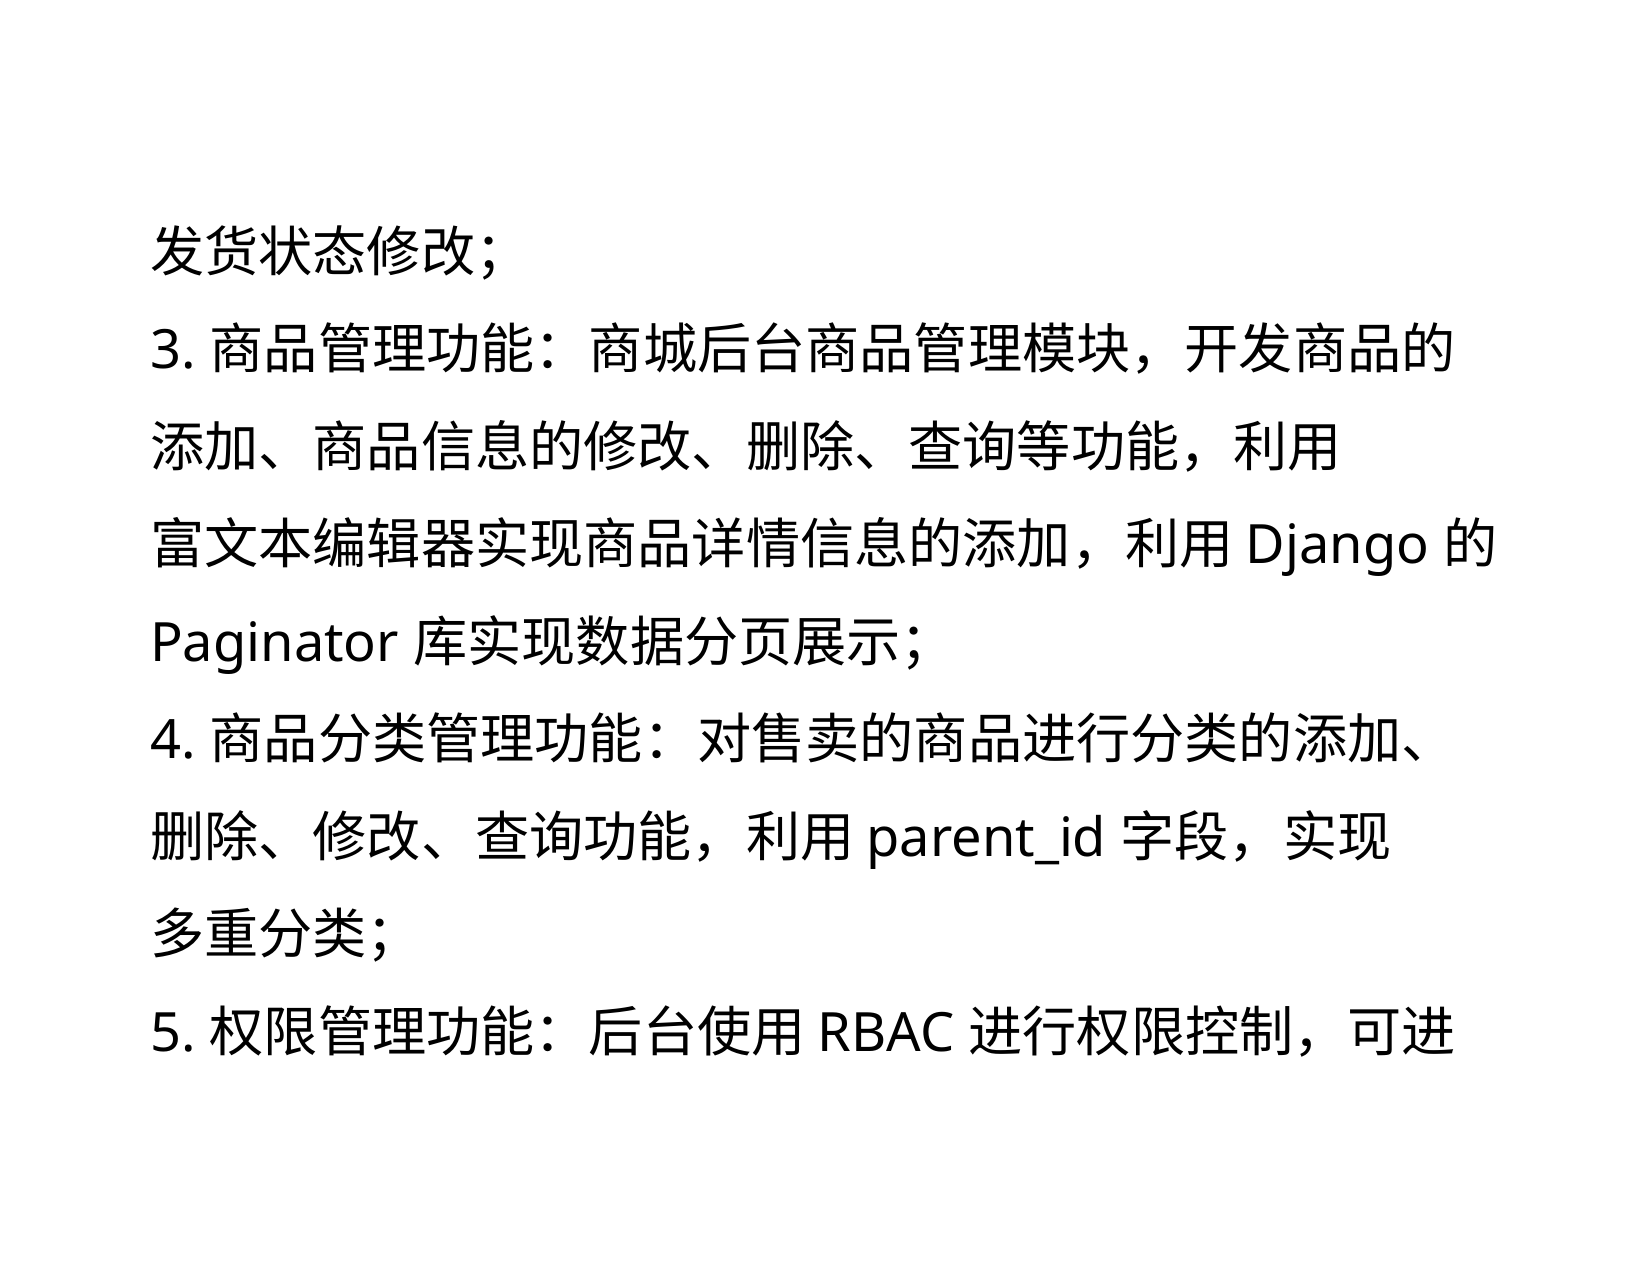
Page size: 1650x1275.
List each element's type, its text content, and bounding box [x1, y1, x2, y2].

text 3. 商品管理功能：商城后台商品管理模块，开发商品的添加、商品信息的修改、删除、查询等功能，利用 [150, 296, 1500, 491]
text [150, 979, 1500, 1076]
text 发货状态修改； [150, 199, 1500, 296]
text 4. 商品分类管理功能：对售卖的商品进行分类的添加、删除、修改、查询功能，利用 parent_id 字段，实现 [150, 686, 1500, 881]
text 多重分类； [150, 881, 1500, 979]
text 富文本编辑器实现商品详情信息的添加，利用 Django 的 Paginator 库实现数据分页展示； [150, 491, 1500, 686]
